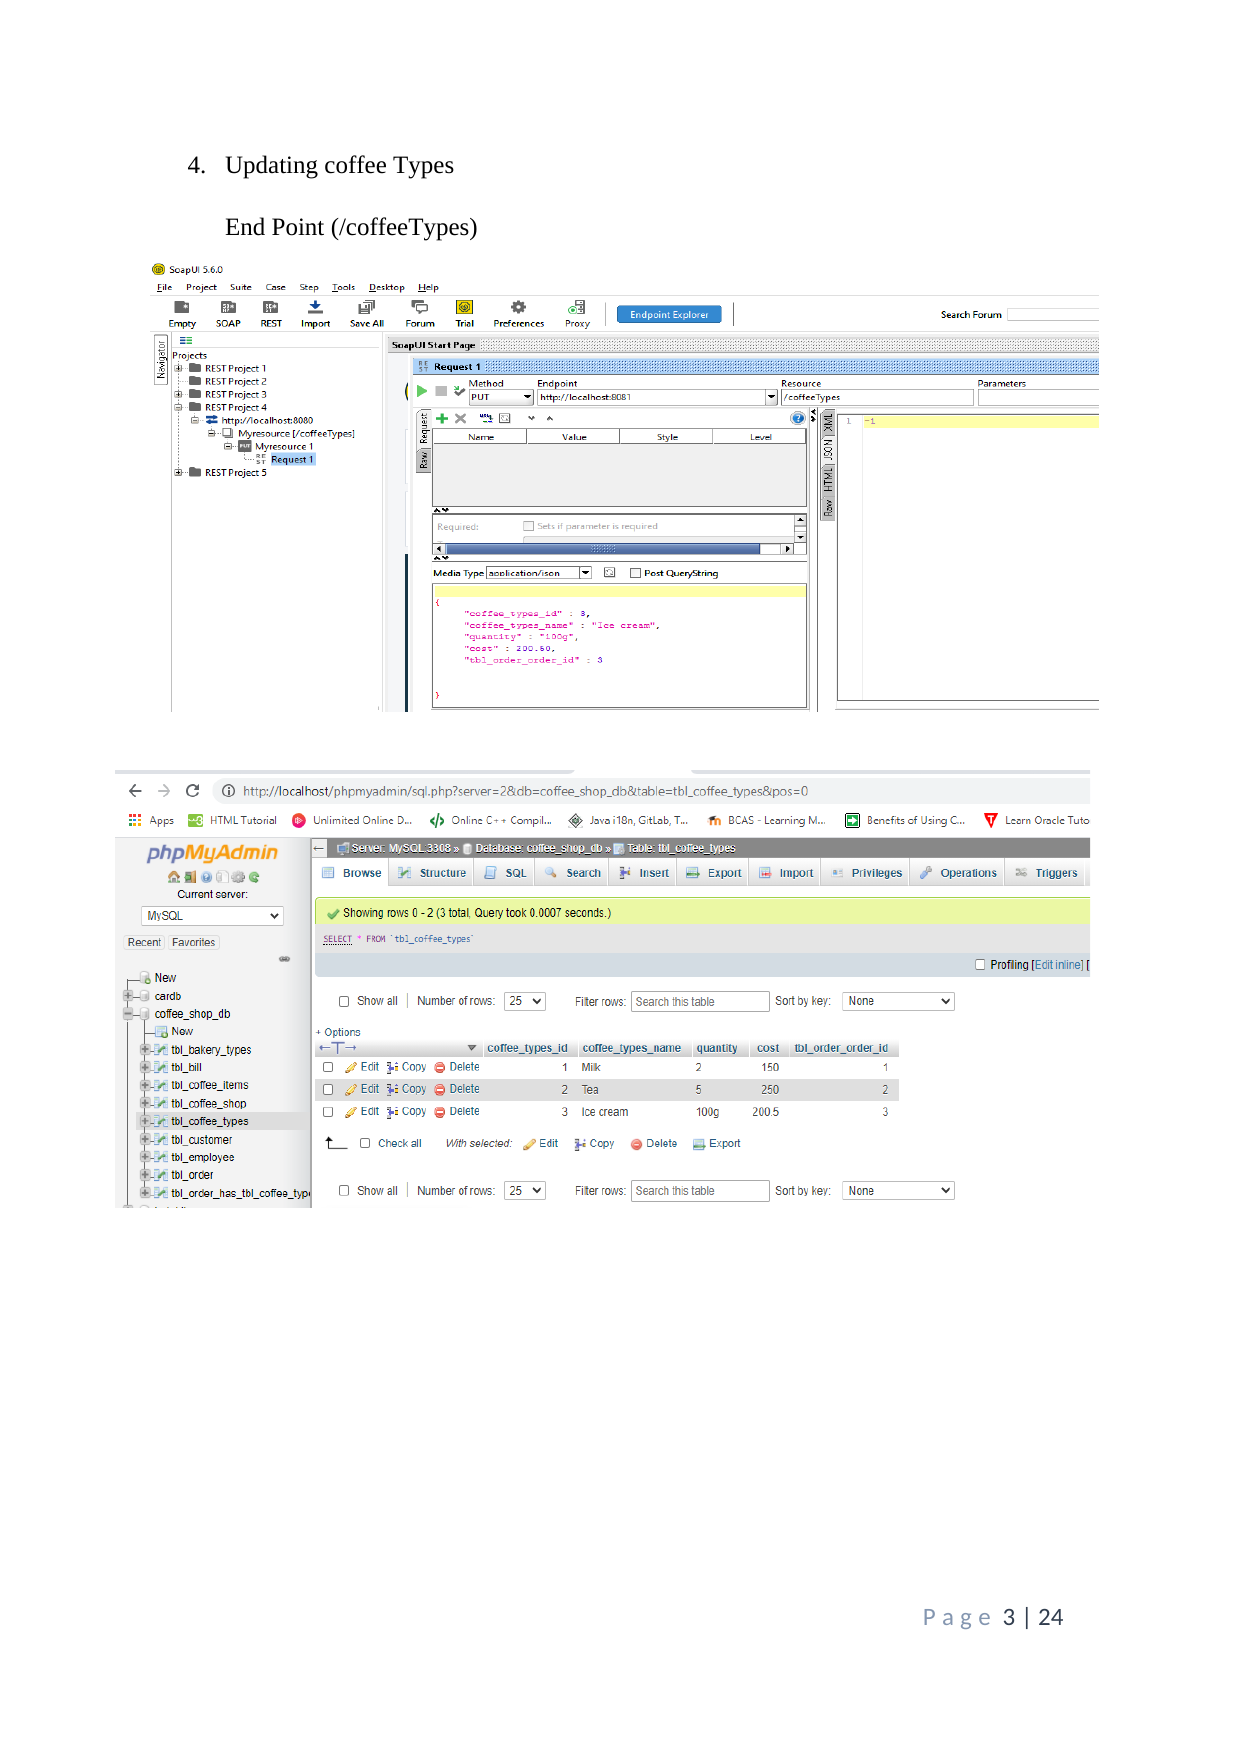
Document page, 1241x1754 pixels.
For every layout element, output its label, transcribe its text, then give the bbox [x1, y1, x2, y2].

picture [150, 261, 1099, 712]
list End Point (/coffeeTypes) [225, 212, 1090, 241]
picture [115, 770, 1091, 1208]
list Updating coffee Types [187, 150, 1090, 179]
